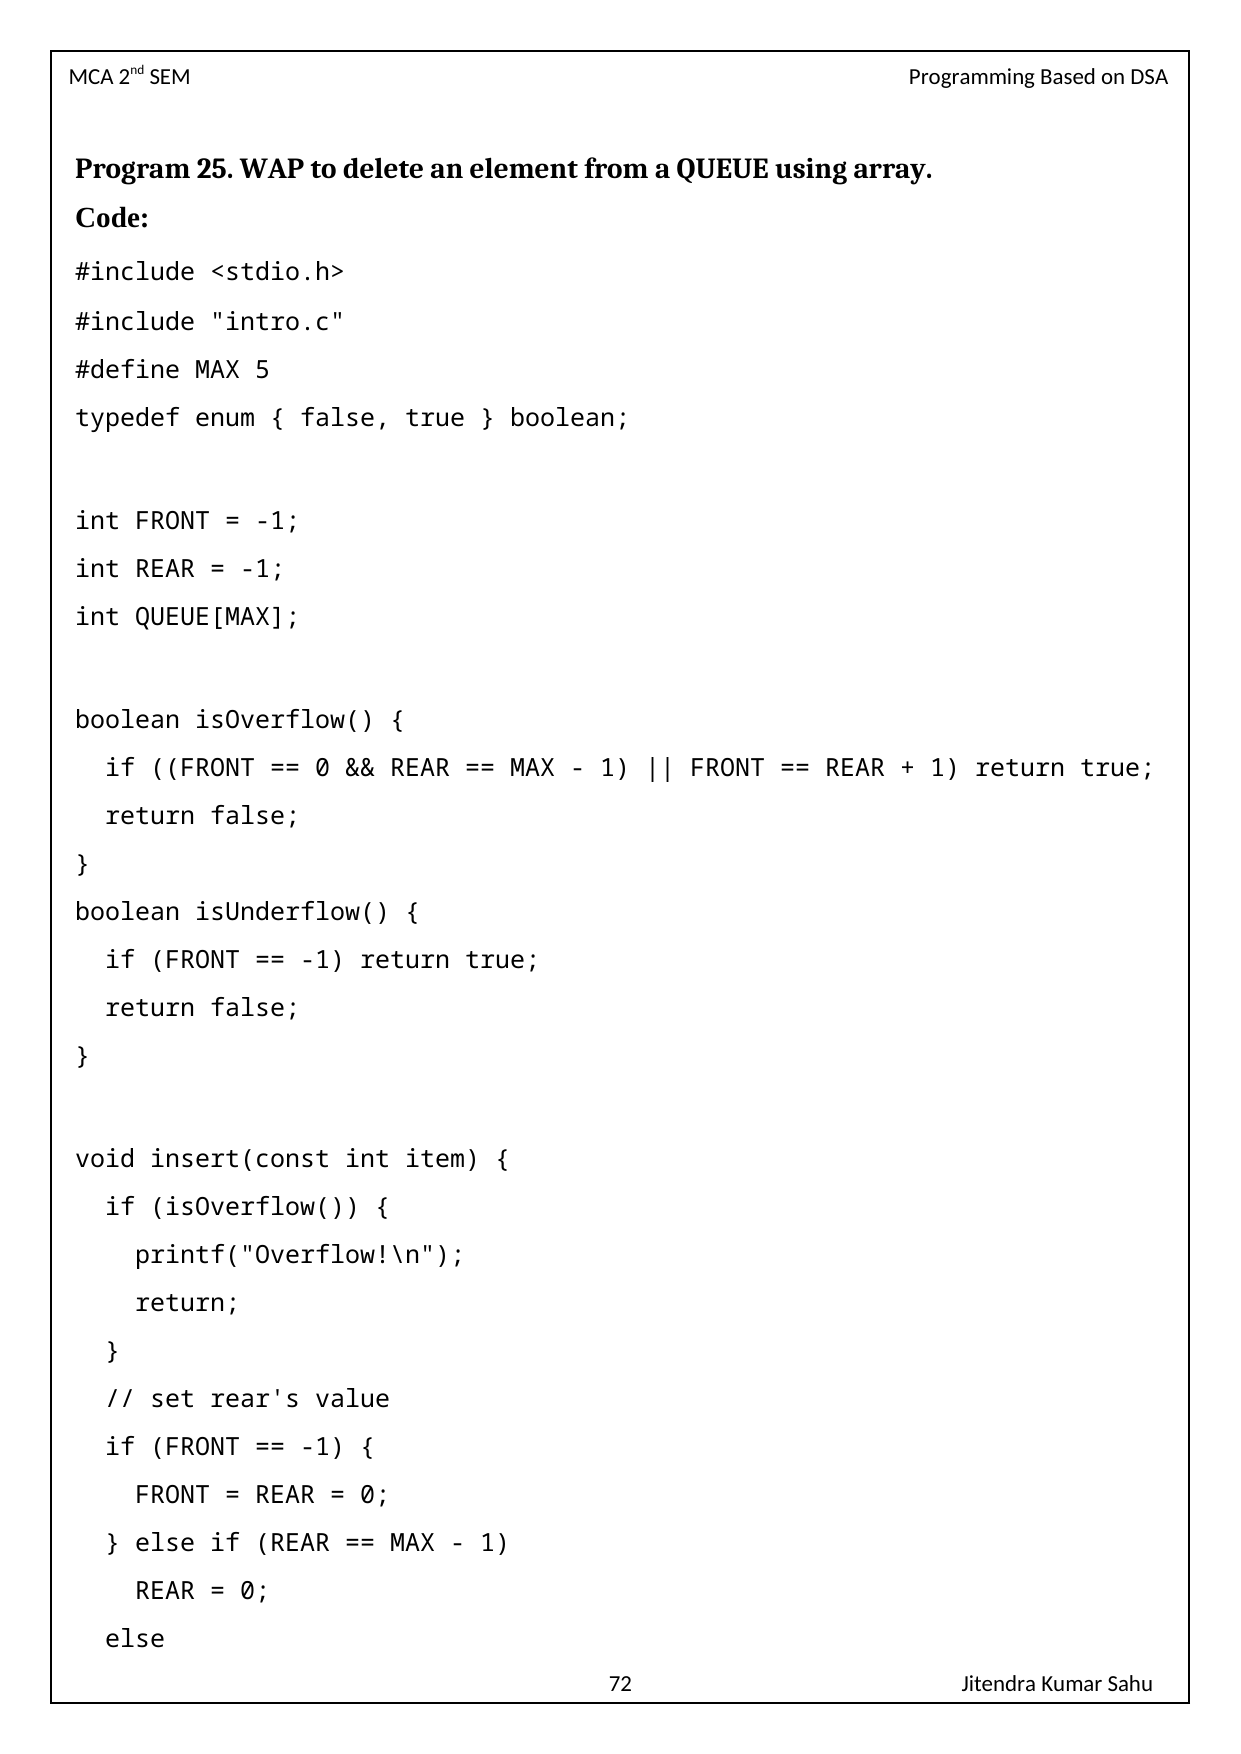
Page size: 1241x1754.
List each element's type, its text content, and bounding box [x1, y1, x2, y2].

text return false; [75, 803, 1165, 830]
text } [75, 1338, 1165, 1365]
text Code: #include <stdio.h> [75, 185, 1165, 288]
text FRONT = REAR = 0; [75, 1482, 1165, 1509]
subtitle Program 25. WAP to delete an element from a QUEUE using array. [75, 152, 1165, 185]
text if (FRONT == -1) { [75, 1434, 1165, 1461]
text } [75, 851, 1165, 878]
text if ((FRONT == 0 && REAR == MAX - 1) || FRONT == REAR + 1) return true; [75, 755, 1165, 782]
text printf("Overflow!\n"); [75, 1242, 1165, 1269]
text } [75, 1043, 1165, 1070]
text REAR = 0; [75, 1578, 1165, 1605]
text boolean isOverflow() { [75, 707, 1165, 734]
text int QUEUE[MAX]; [75, 604, 1165, 631]
text typedef enum { false, true } boolean; [75, 405, 1165, 432]
text // set rear's value [75, 1386, 1165, 1413]
text void insert(const int item) { [75, 1146, 1165, 1173]
text return false; [75, 995, 1165, 1022]
text } else if (REAR == MAX - 1) [75, 1530, 1165, 1557]
text #define MAX 5 [75, 357, 1165, 384]
text int REAR = -1; [75, 556, 1165, 583]
text else [75, 1626, 1165, 1653]
text return; [75, 1290, 1165, 1317]
text int FRONT = -1; [75, 508, 1165, 535]
text if (FRONT == -1) return true; [75, 947, 1165, 974]
text #include "intro.c" [75, 309, 1165, 336]
text if (isOverflow()) { [75, 1194, 1165, 1221]
text boolean isUnderflow() { [75, 899, 1165, 926]
